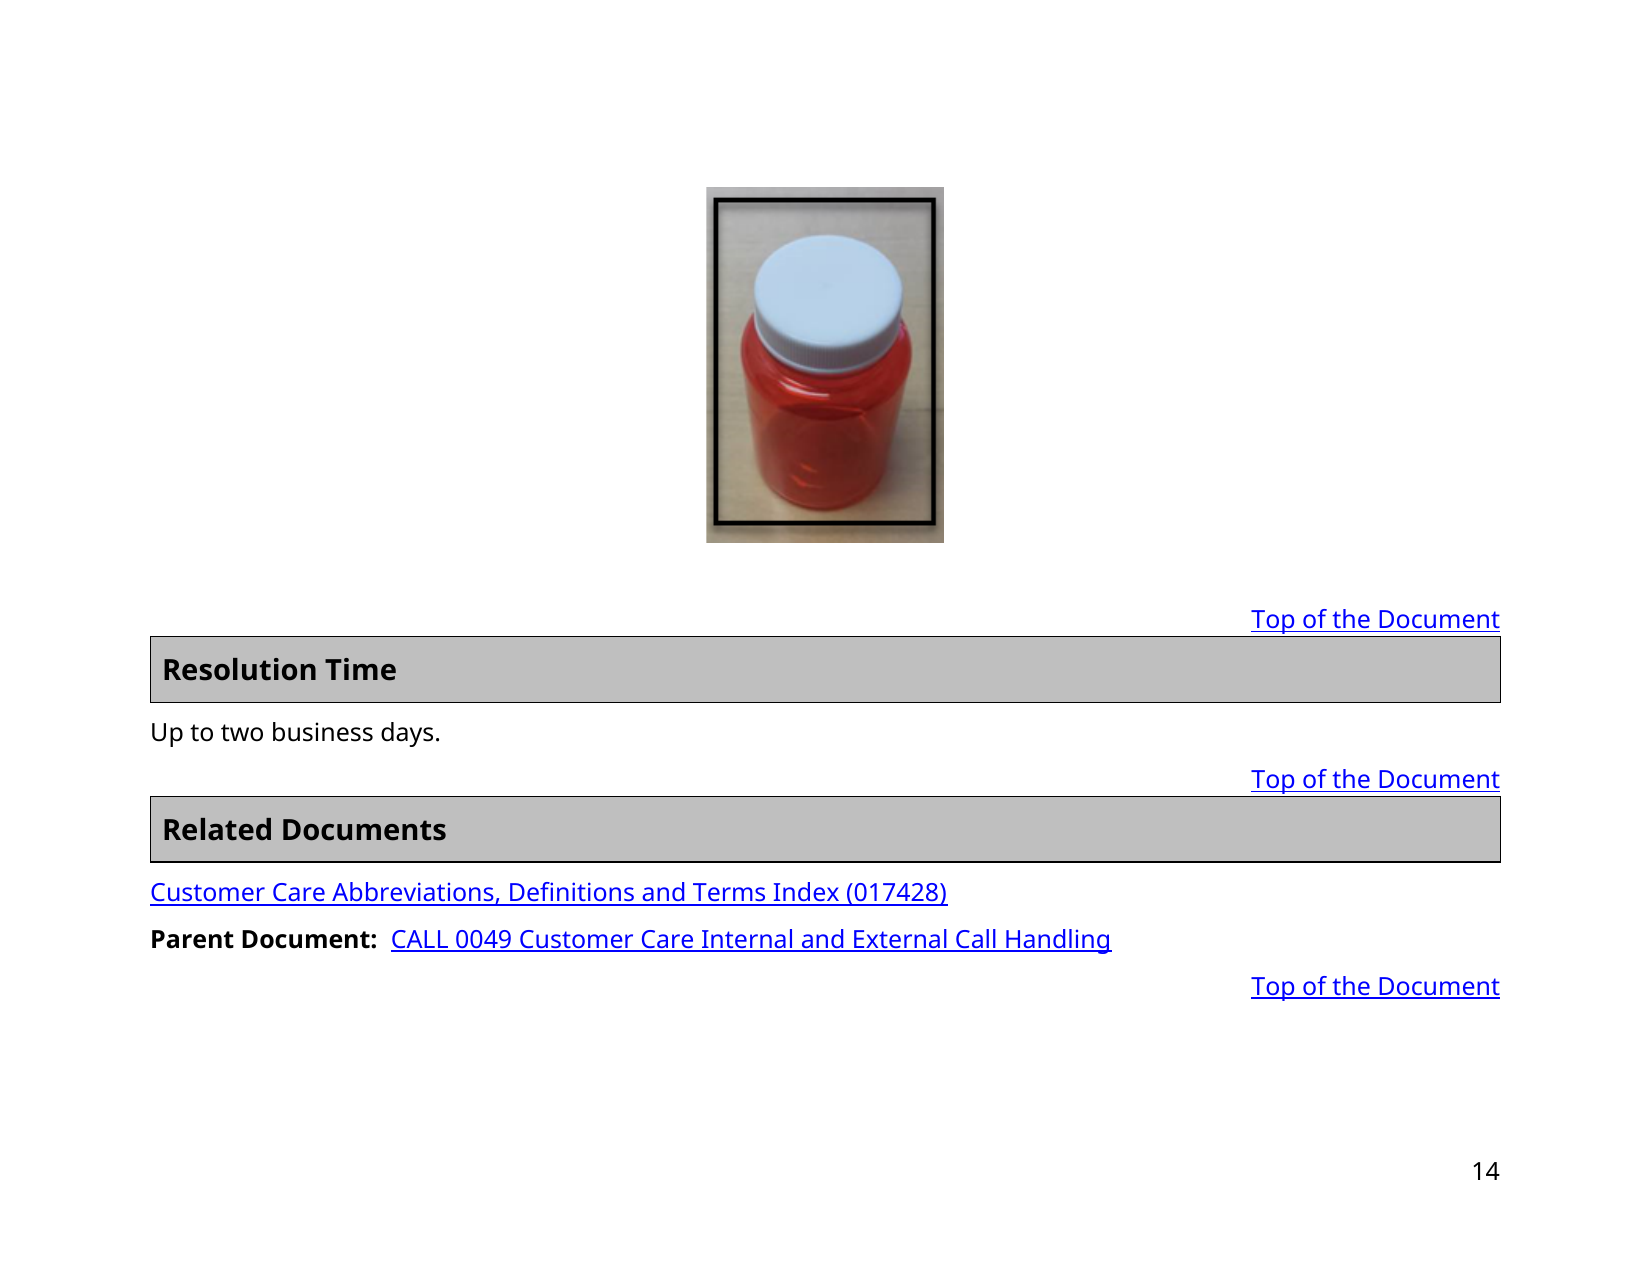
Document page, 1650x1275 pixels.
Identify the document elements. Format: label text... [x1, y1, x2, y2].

text Top of the Document [150, 602, 1500, 636]
table_header Related Documents [151, 797, 1500, 861]
table_header Resolution Time [151, 637, 1500, 702]
picture [706, 187, 944, 543]
text Customer Care Abbreviations, Definitions and Terms Index (017428) [150, 875, 1500, 909]
text Up to two business days. [150, 715, 1500, 749]
text Top of the Document [150, 762, 1500, 796]
text Top of the Document [150, 968, 1500, 1002]
text Parent Document: CALL 0049 Customer Care Internal and External Call Handling [150, 922, 1500, 956]
